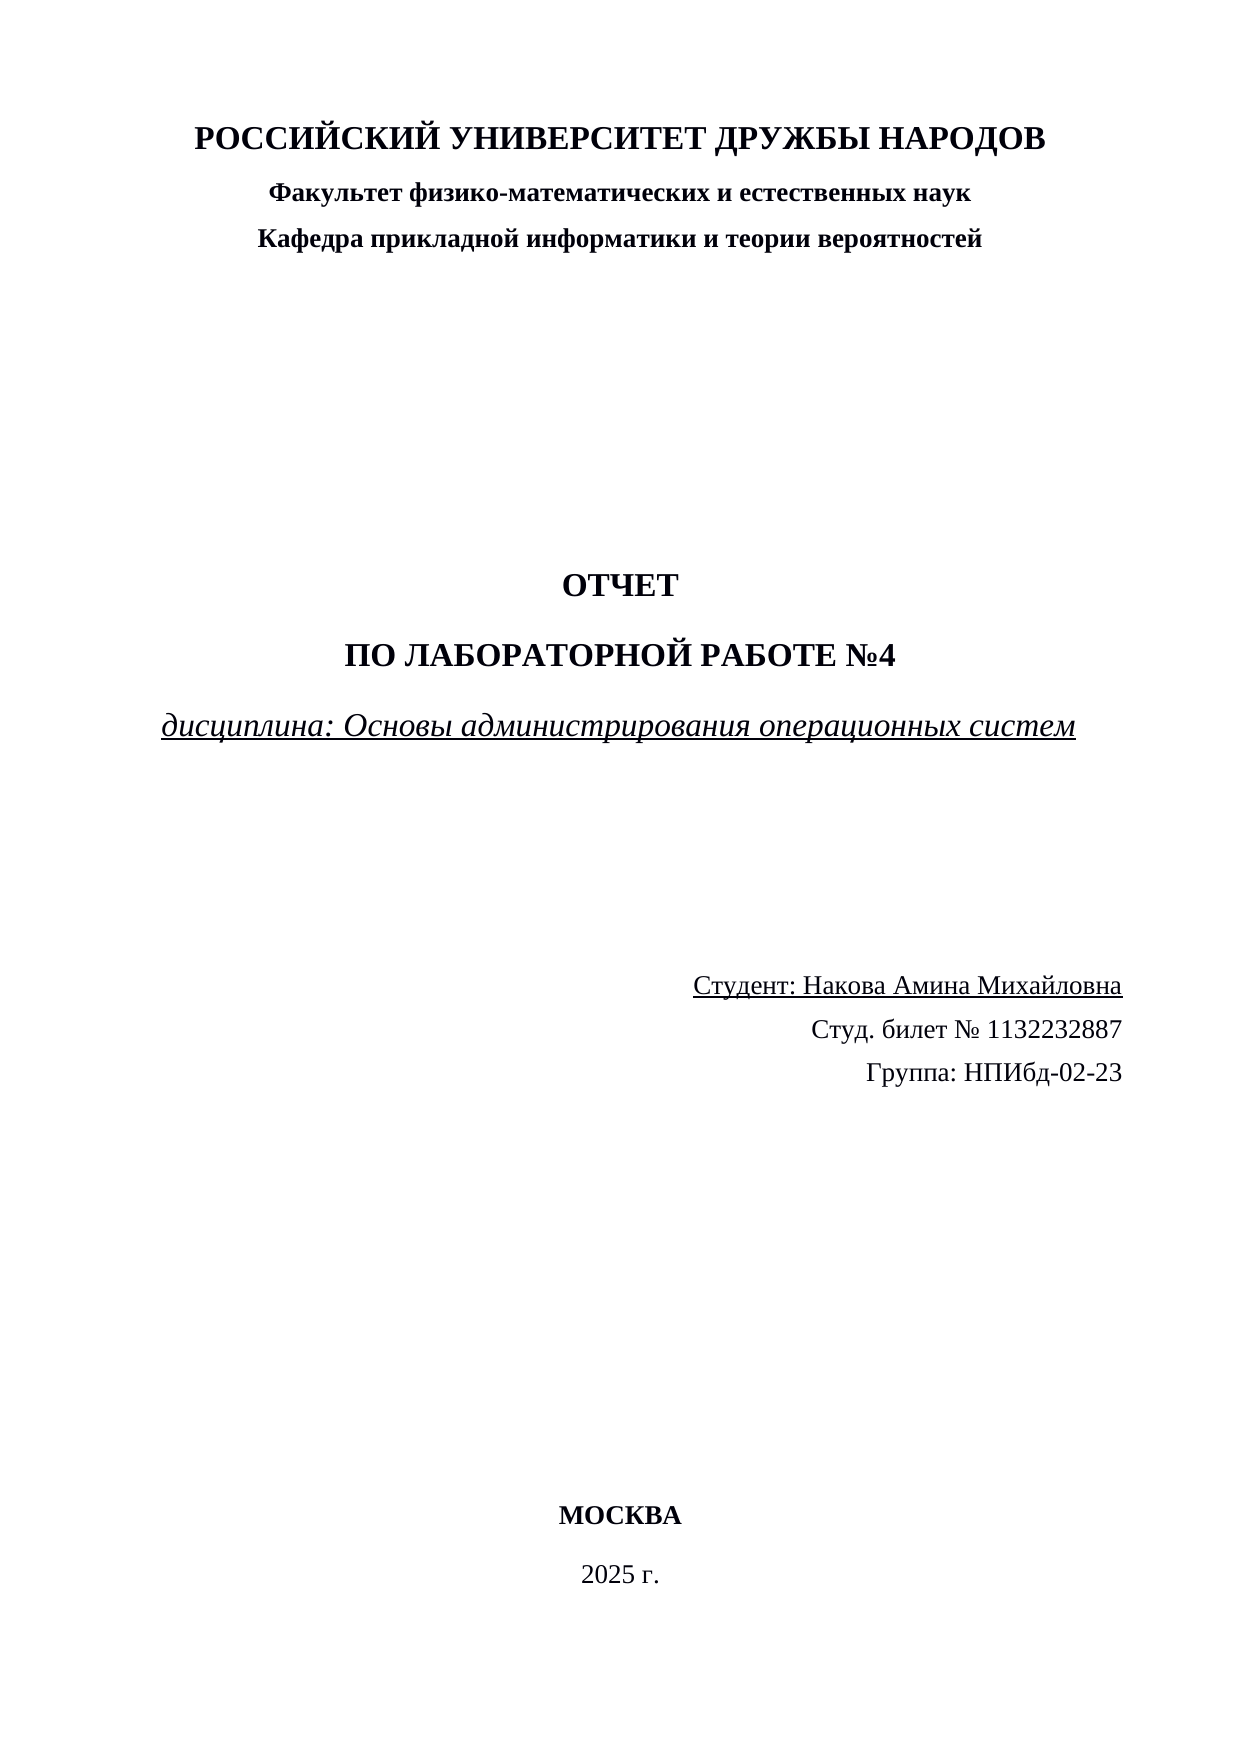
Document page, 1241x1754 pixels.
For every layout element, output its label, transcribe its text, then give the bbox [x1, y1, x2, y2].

text Факультет физико-математических и естественных наук [118, 176, 1122, 207]
text дисциплина: Основы администрирования операционных систем [118, 705, 1122, 743]
text 2025 г. [118, 1558, 1122, 1589]
text РОССИЙСКИЙ УНИВЕРСИТЕТ ДРУЖБЫ НАРОДОВ [118, 118, 1122, 156]
text Кафедра прикладной информатики и теории вероятностей [118, 222, 1122, 253]
text Студ. билет № 1132232887 [591, 1013, 1122, 1044]
text ОТЧЕТ [118, 565, 1122, 603]
text МОСКВА [118, 1499, 1122, 1530]
text Студент: Накова Амина Михайловна [591, 969, 1122, 1000]
text ПО ЛАБОРАТОРНОЙ РАБОТЕ №4 [118, 635, 1122, 673]
text Группа: НПИбд-02-23 [591, 1057, 1122, 1088]
